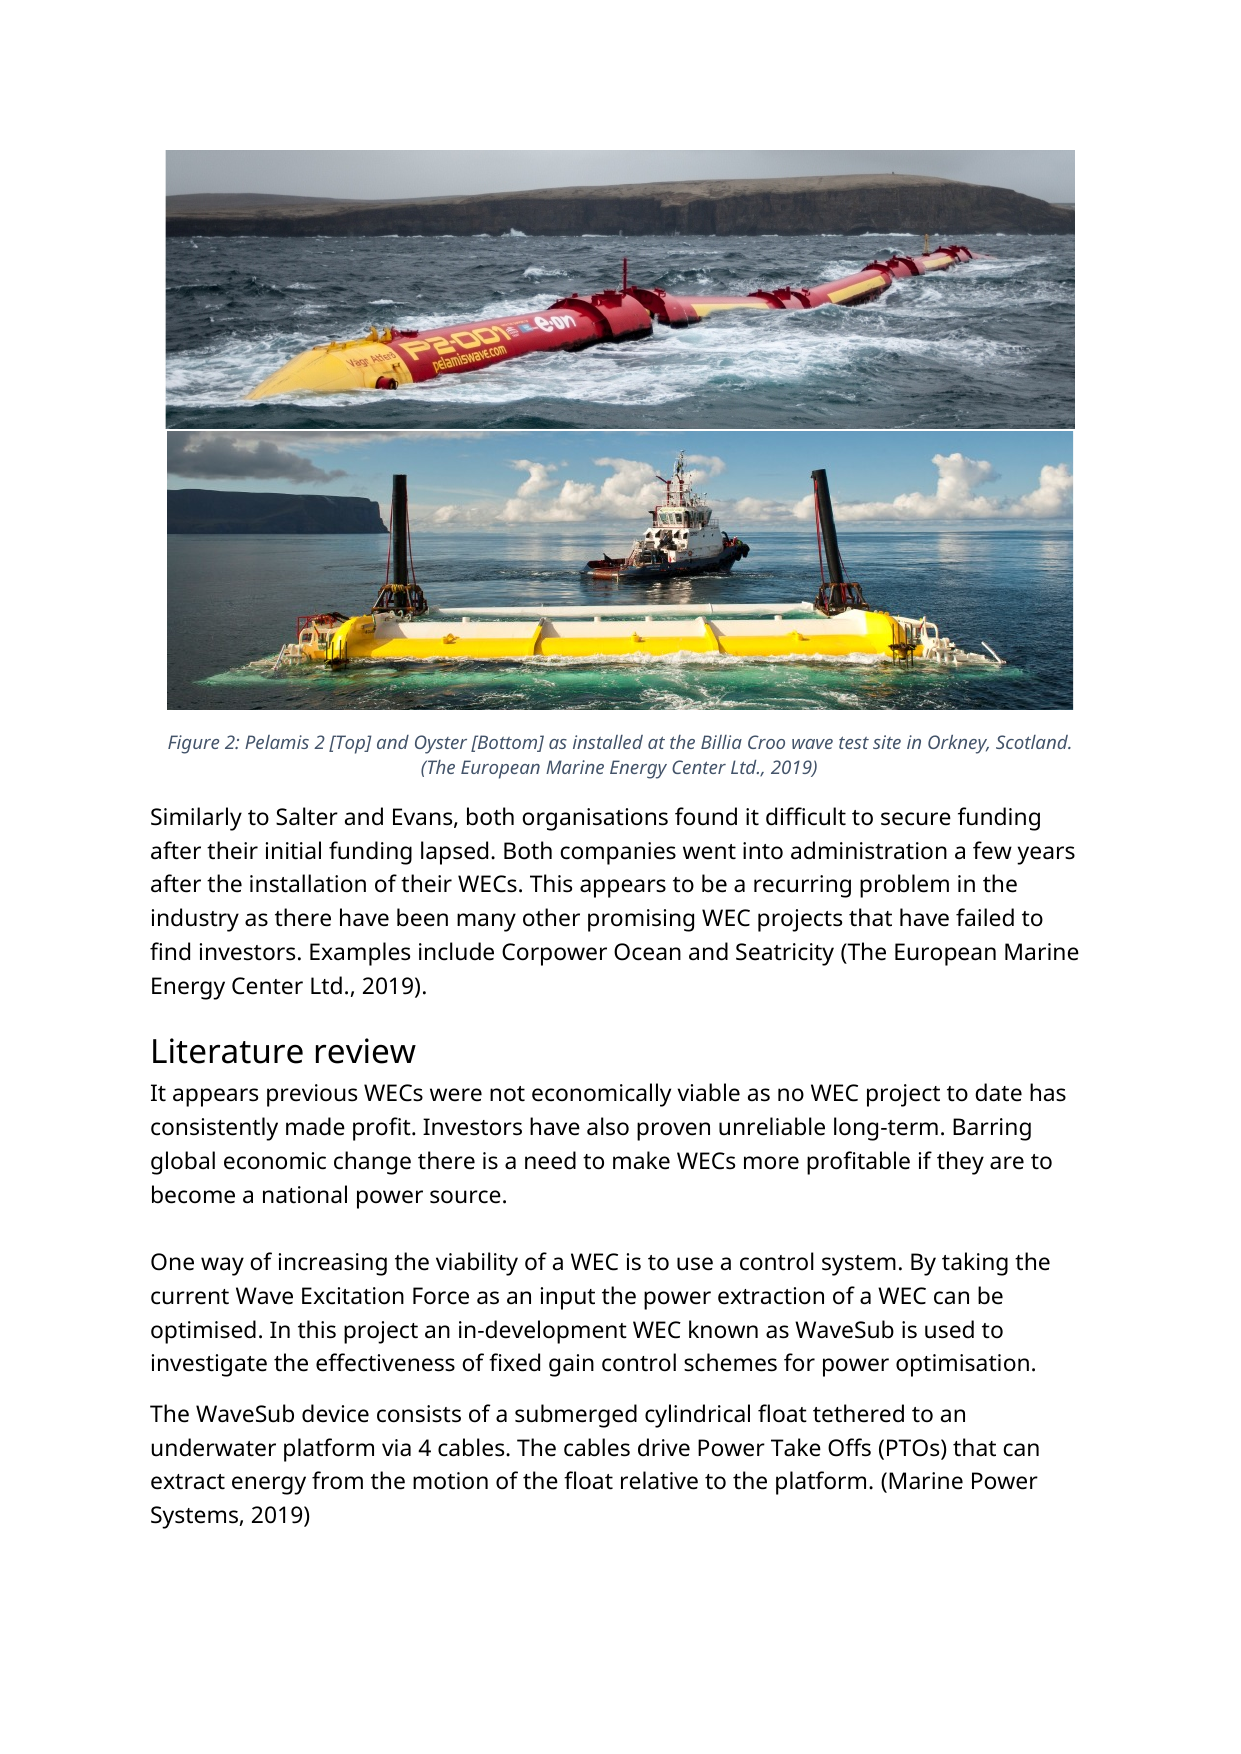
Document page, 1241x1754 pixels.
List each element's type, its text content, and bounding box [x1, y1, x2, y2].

text It appears previous WECs were not economically viable as no WEC project to date has consistently made profit. Investors have also proven unreliable long-term. Barring global economic change there is a need to make WECs more profitable if they are to become a national power source. One way of increasing the viability of a WEC is to use a control system. By taking the current Wave Excitation Force as an input the power extraction of a WEC can be optimised. In this project an in-development WEC known as WaveSub is used to investigate the effectiveness of fixed gain control schemes for power optimisation. [150, 1077, 1090, 1378]
text Similarly to Salter and Evans, both organisations found it difficult to secure funding after their initial funding lapsed. Both companies went into administration a few years after the installation of their WECs. This appears to be a recurring problem in the industry as there have been many other promising WEC projects that have failed to find investors. Examples include Corpower Ocean and Seatricity . [150, 801, 1090, 1001]
picture [165, 150, 1075, 429]
picture [167, 431, 1074, 710]
text The WaveSub device consists of a submerged cylindrical float tethered to an underwater platform via 4 cables. The cables drive Power Take Offs (PTOs) that can extract energy from the motion of the float relative to the platform. [150, 1398, 1090, 1530]
subtitle Literature review [150, 1028, 1090, 1074]
text Figure 2: Pelamis 2 [Top] and Oyster [Bottom] as installed at the Billia Croo wave test site in Orkney, Scotland. [150, 729, 1090, 780]
